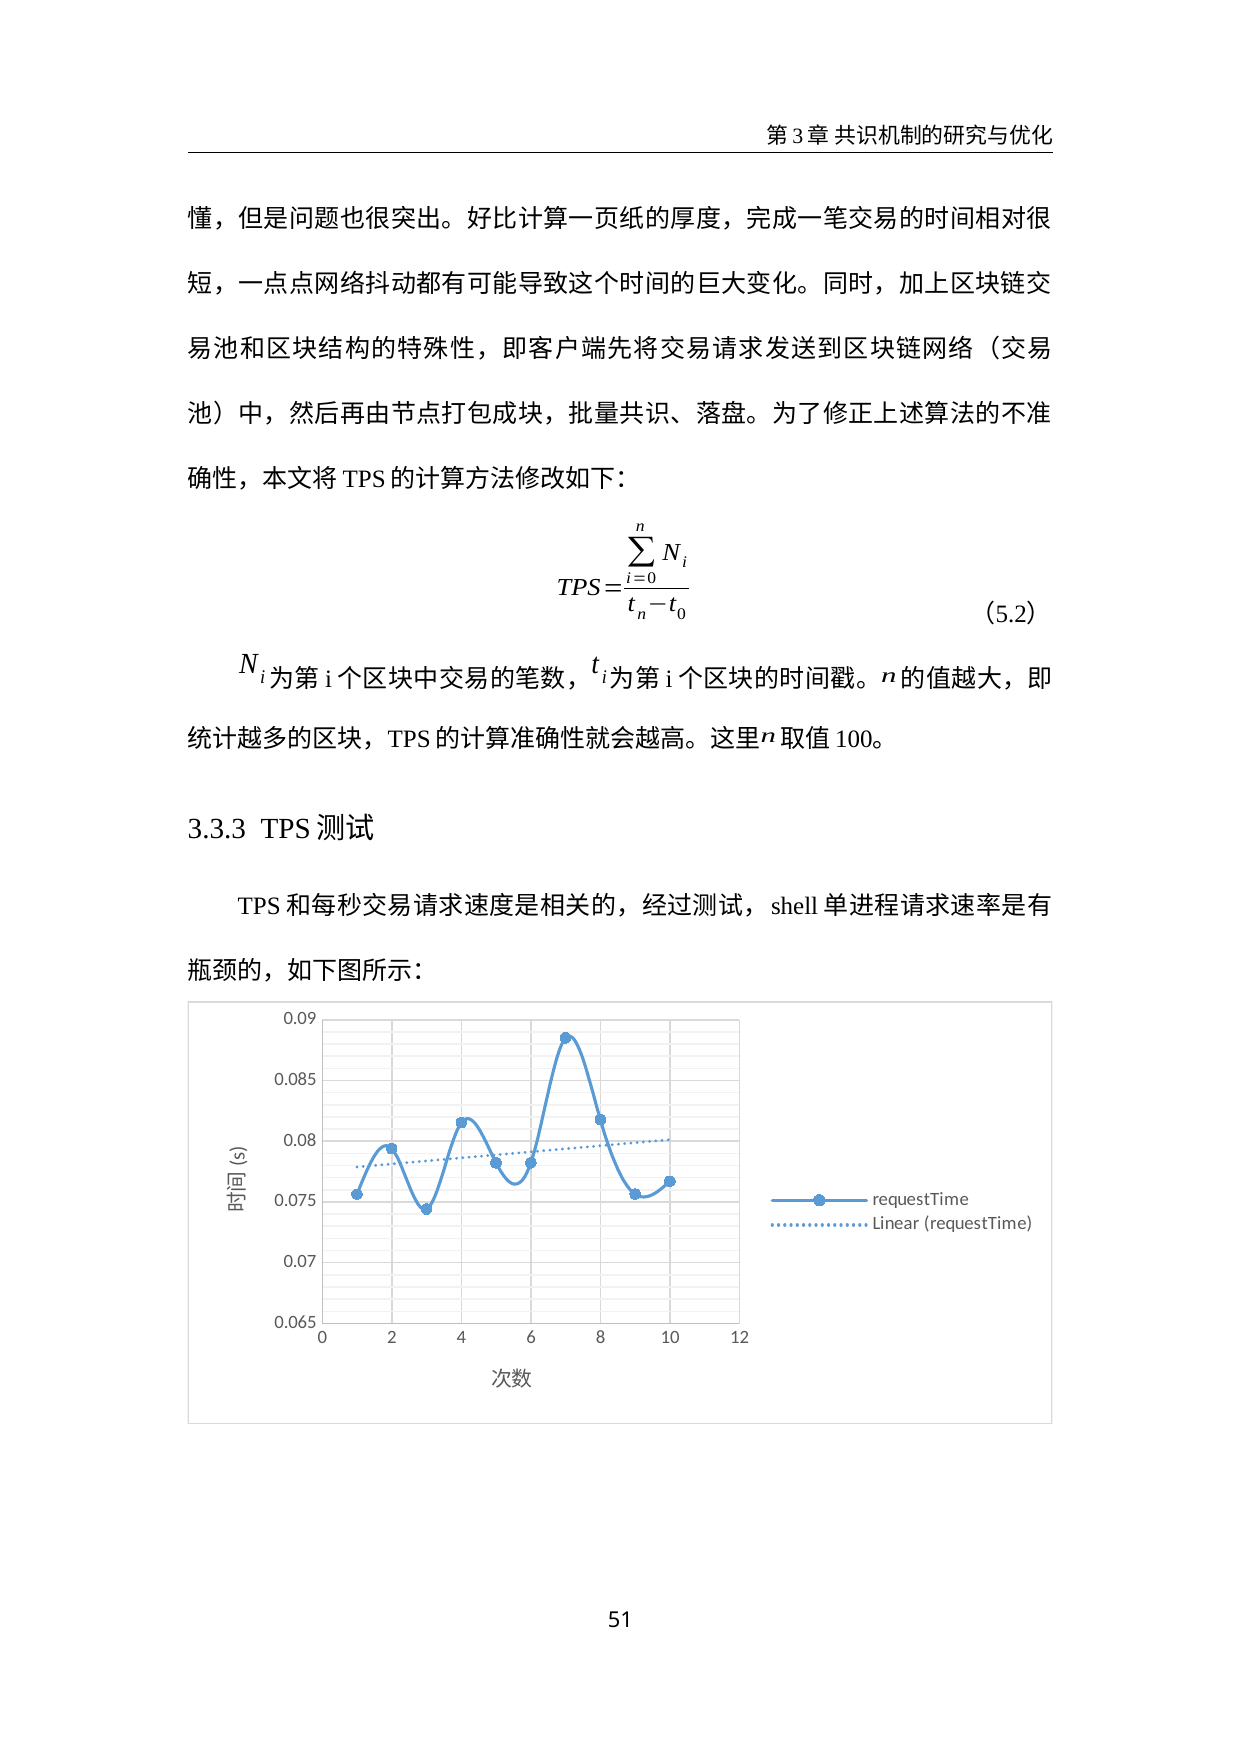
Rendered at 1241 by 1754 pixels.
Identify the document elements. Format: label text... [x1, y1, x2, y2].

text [187, 184, 1053, 509]
text 为第i个区块中交易的笔数，为第i个区块的时间戳。的值越大，即统计越多的区块，TPS的计算准确性就会越高。这里取值100。 [187, 639, 1053, 769]
subtitle TPS测试 [187, 794, 1053, 859]
text TPS和每秒交易请求速度是相关的，经过测试，shell单进程请求速率是有瓶颈的，如下图所示： [187, 871, 1053, 1001]
